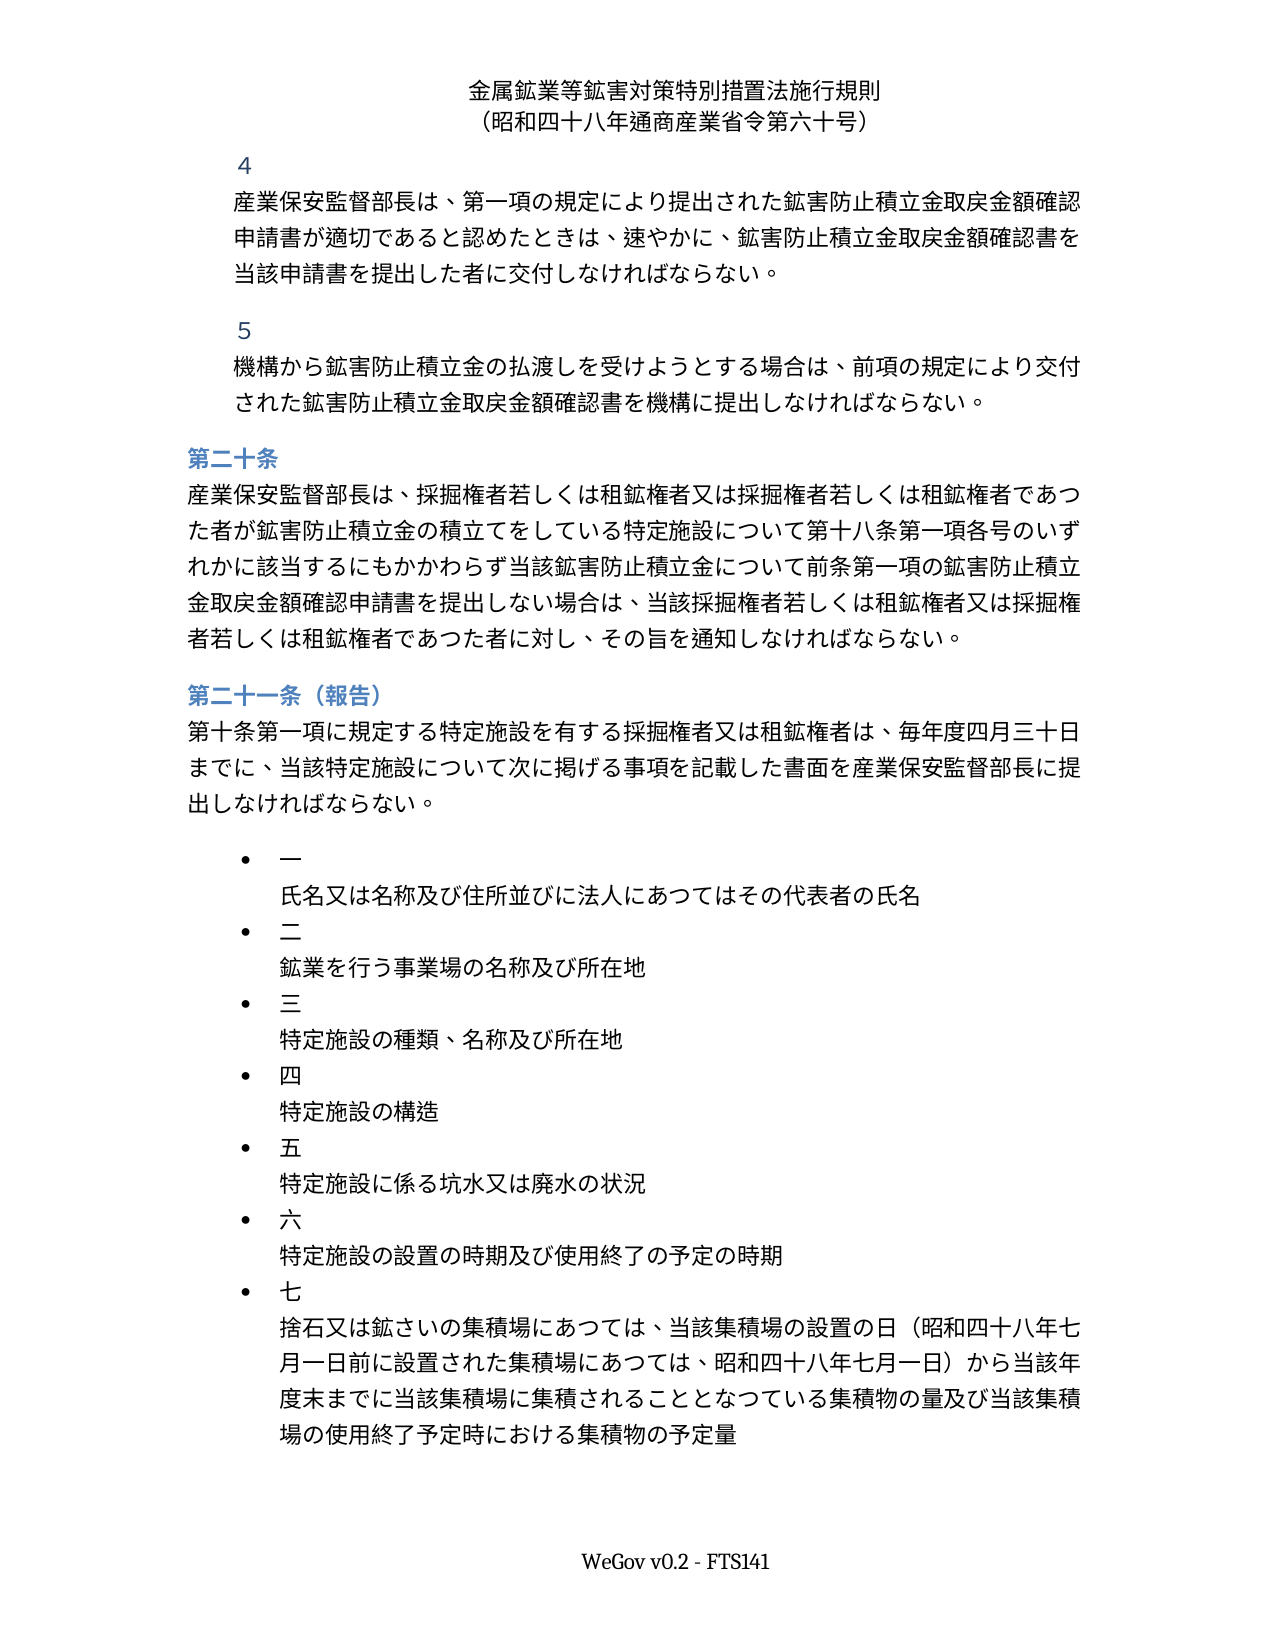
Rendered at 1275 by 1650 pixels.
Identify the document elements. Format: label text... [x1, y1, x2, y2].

text 第十条第一項に規定する特定施設を有する採掘権者又は租鉱権者は、毎年度四月三十日までに、当該特定施設について次に掲げる事項を記載した書面を産業保安監督部長に提出しなければならない。 [187, 716, 1087, 819]
subtitle 第二十一条（報告） [187, 680, 1087, 711]
list 七 捨石又は鉱さいの集積場にあつては、当該集積場の設置の日（昭和四十八年七月一日前に設置された集積場にあつては、昭和四十八年七月一日）から当該年度末までに当該集積場に集積されることとなつている集積物の量及び当該集積場の使用終了予定時における集積物の予定量 [242, 1276, 1087, 1451]
text 機構から鉱害防止積立金の払渡しを受けようとする場合は、前項の規定により交付された鉱害防止積立金取戻金額確認書を機構に提出しなければならない。 [233, 351, 1087, 418]
list 三 特定施設の種類、名称及び所在地 [242, 988, 1087, 1055]
text 産業保安監督部長は、第一項の規定により提出された鉱害防止積立金取戻金額確認申請書が適切であると認めたときは、速やかに、鉱害防止積立金取戻金額確認書を当該申請書を提出した者に交付しなければならない。 [233, 186, 1087, 289]
list 四 特定施設の構造 [242, 1060, 1087, 1127]
list 五 特定施設に係る坑水又は廃水の状況 [242, 1132, 1087, 1199]
list 二 鉱業を行う事業場の名称及び所在地 [242, 916, 1087, 983]
list 一 氏名又は名称及び住所並びに法人にあつてはその代表者の氏名 [242, 844, 1087, 911]
subtitle ５ [233, 314, 1087, 346]
text 産業保安監督部長は、採掘権者若しくは租鉱権者又は採掘権者若しくは租鉱権者であつた者が鉱害防止積立金の積立てをしている特定施設について第十八条第一項各号のいずれかに該当するにもかかわらず当該鉱害防止積立金について前条第一項の鉱害防止積立金取戻金額確認申請書を提出しない場合は、当該採掘権者若しくは租鉱権者又は採掘権者若しくは租鉱権者であつた者に対し、その旨を通知しなければならない。 [187, 479, 1087, 654]
subtitle ４ [233, 150, 1087, 181]
list 六 特定施設の設置の時期及び使用終了の予定の時期 [242, 1204, 1087, 1271]
subtitle 第二十条 [187, 443, 1087, 474]
